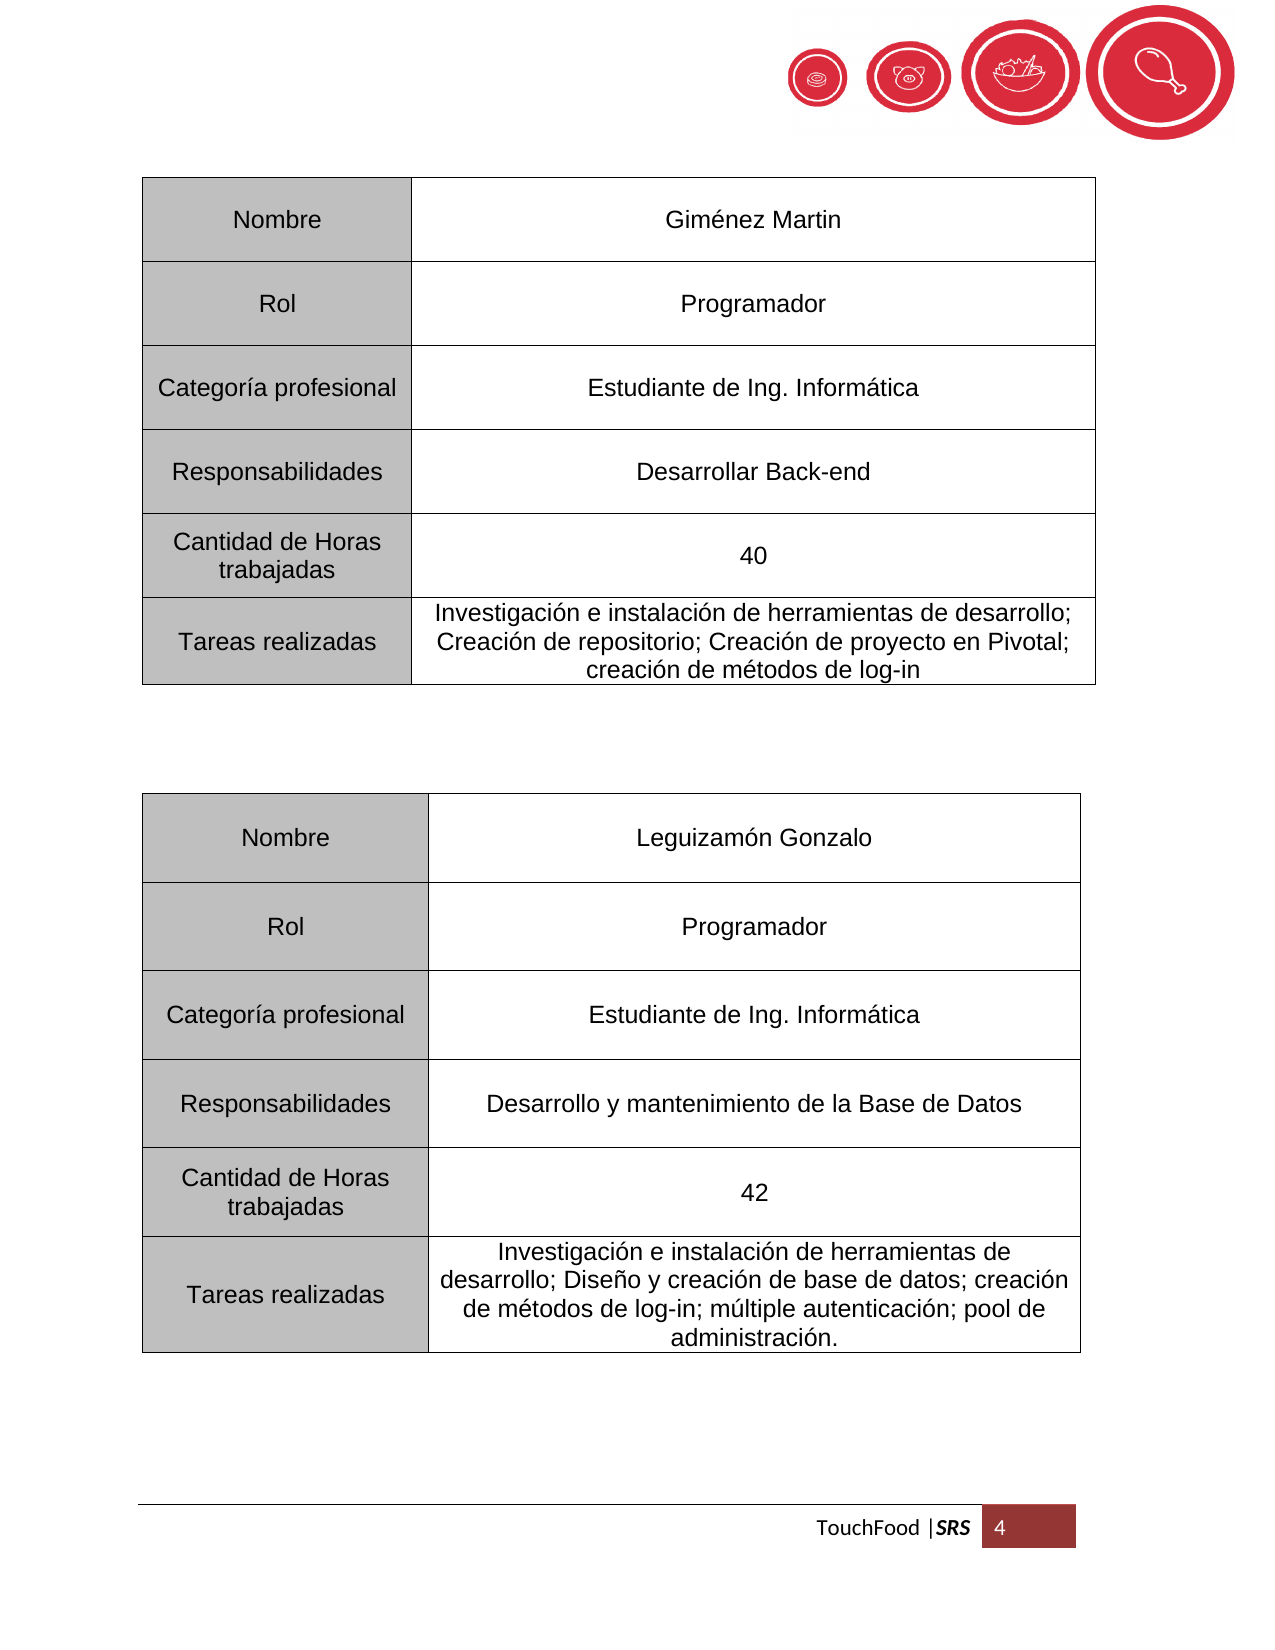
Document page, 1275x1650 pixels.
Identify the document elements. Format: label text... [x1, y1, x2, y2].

table_cell Desarrollo y mantenimiento de la Base de Datos [429, 1060, 1080, 1147]
table_cell Categoría profesional [143, 971, 428, 1059]
table_cell Rol [143, 262, 411, 345]
table_cell Estudiante de Ing. Informática [429, 971, 1080, 1059]
table_cell Cantidad de Horas trabajadas [143, 514, 411, 597]
table_cell Investigación e instalación de herramientas de desarrollo; Diseño y creación de base de datos; creación de métodos de log-in; múltiple autenticación; pool de administración. [429, 1237, 1080, 1352]
table_cell Desarrollar Back-end [412, 430, 1095, 513]
table_cell Rol [143, 883, 428, 970]
table_cell Programador [429, 883, 1080, 970]
table_header Leguizamón Gonzalo [429, 794, 1080, 882]
table_cell Tareas realizadas [143, 598, 411, 684]
table_cell Responsabilidades [143, 1060, 428, 1147]
table_cell Responsabilidades [143, 430, 411, 513]
table_header Giménez Martin [412, 178, 1095, 261]
table_cell Cantidad de Horas trabajadas [143, 1148, 428, 1236]
table_cell Categoría profesional [143, 346, 411, 429]
table_cell 40 [412, 514, 1095, 597]
table_cell Programador [412, 262, 1095, 345]
table_cell Investigación e instalación de herramientas de desarrollo; Creación de repositorio; Creación de proyecto en Pivotal; creación de métodos de log-in [412, 598, 1095, 684]
table_cell 42 [429, 1148, 1080, 1236]
table_cell Tareas realizadas [143, 1237, 428, 1352]
table_header Nombre [143, 178, 411, 261]
table_cell Estudiante de Ing. Informática [412, 346, 1095, 429]
picture [785, 3, 1237, 143]
table_header Nombre [143, 794, 428, 882]
